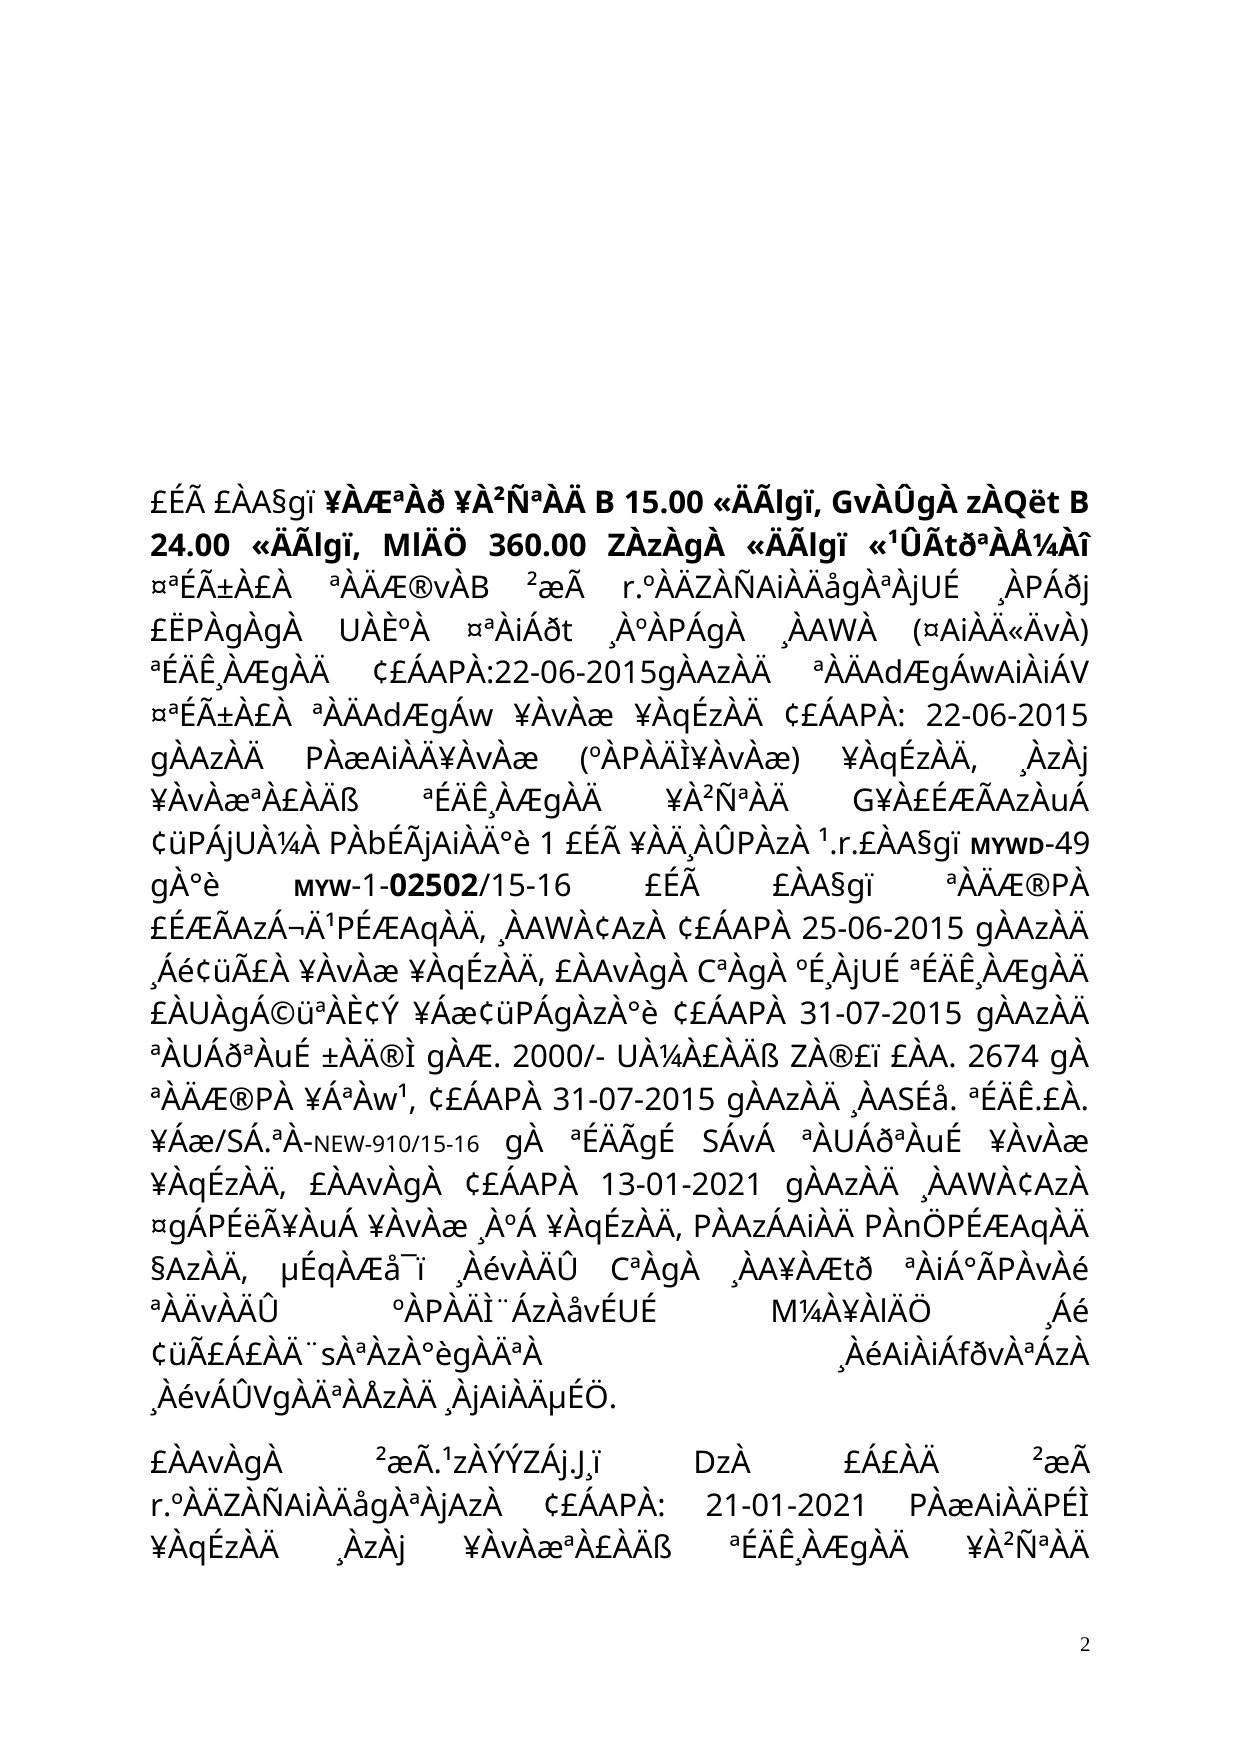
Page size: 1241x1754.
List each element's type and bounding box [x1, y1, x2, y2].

text [150, 1440, 1090, 1568]
text [150, 480, 1090, 1417]
